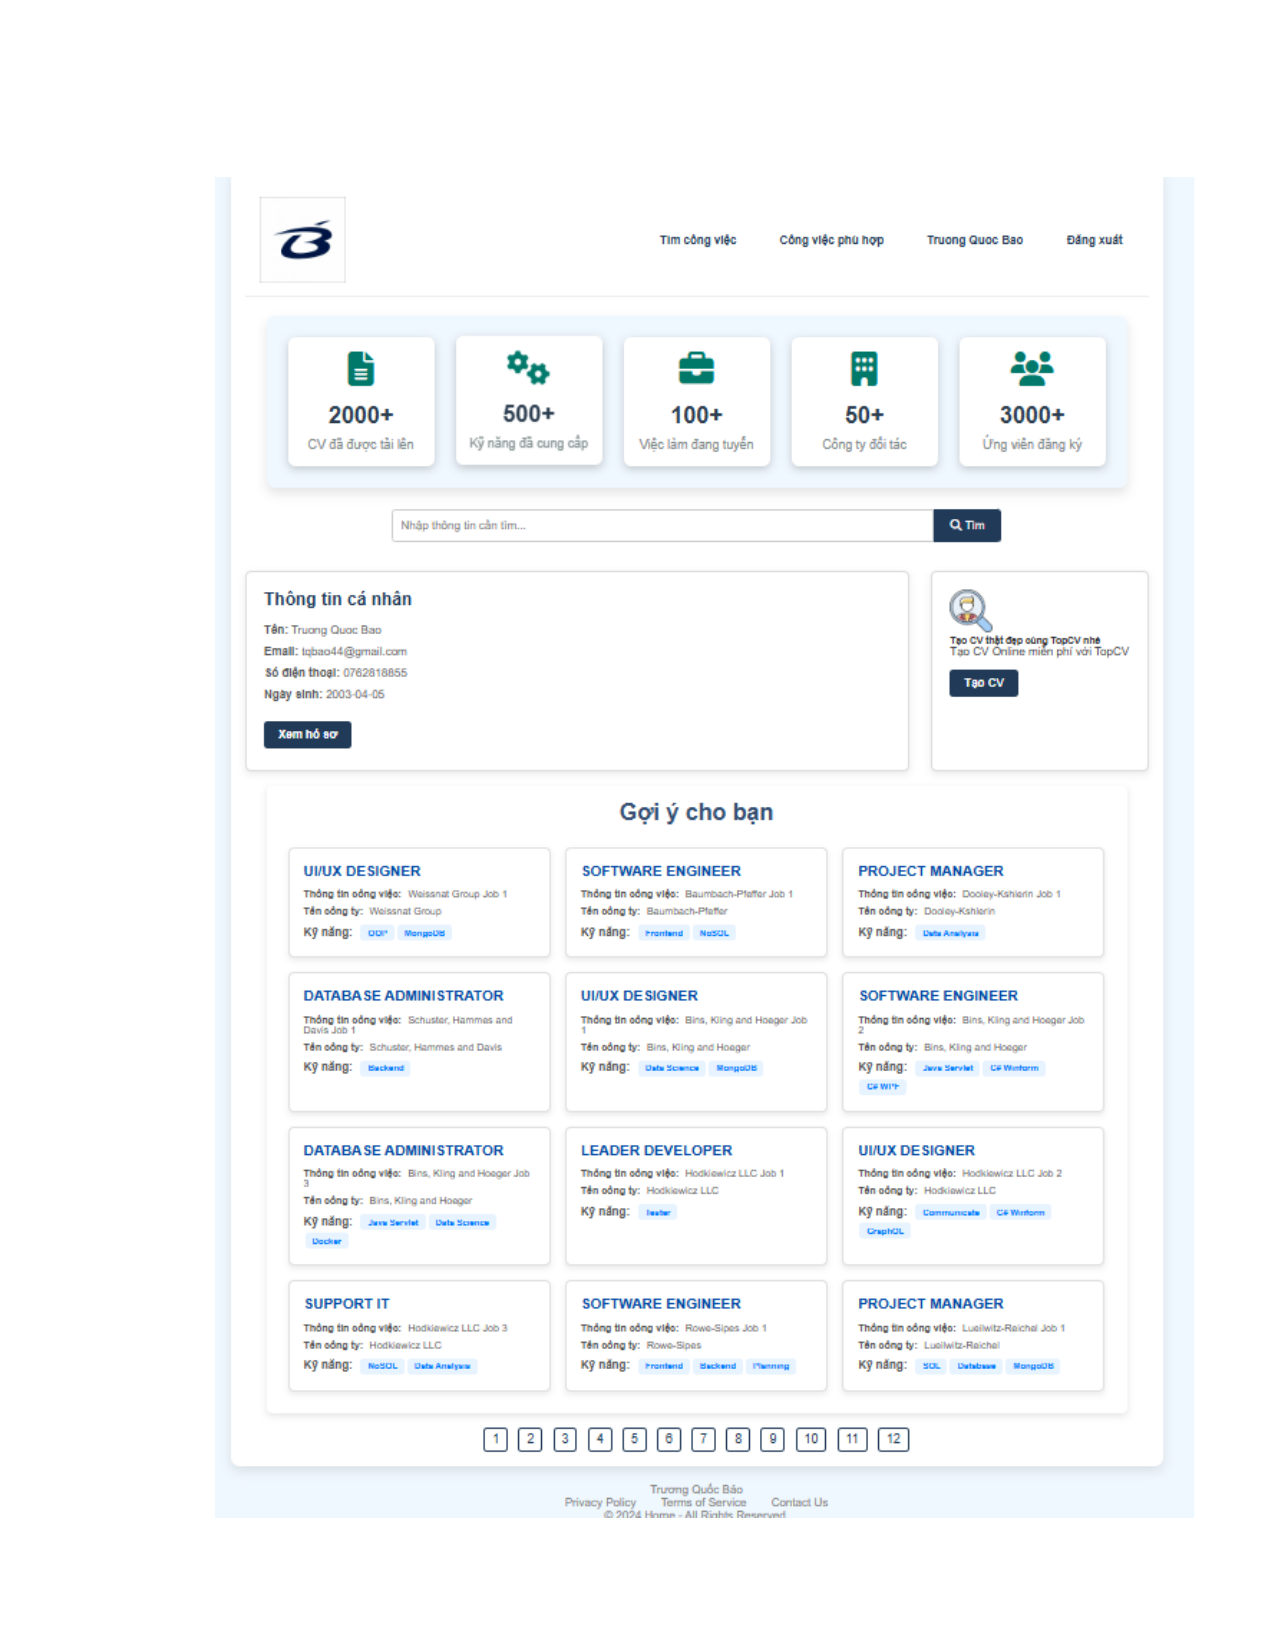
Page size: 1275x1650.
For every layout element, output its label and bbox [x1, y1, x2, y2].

picture [214, 177, 1195, 1518]
